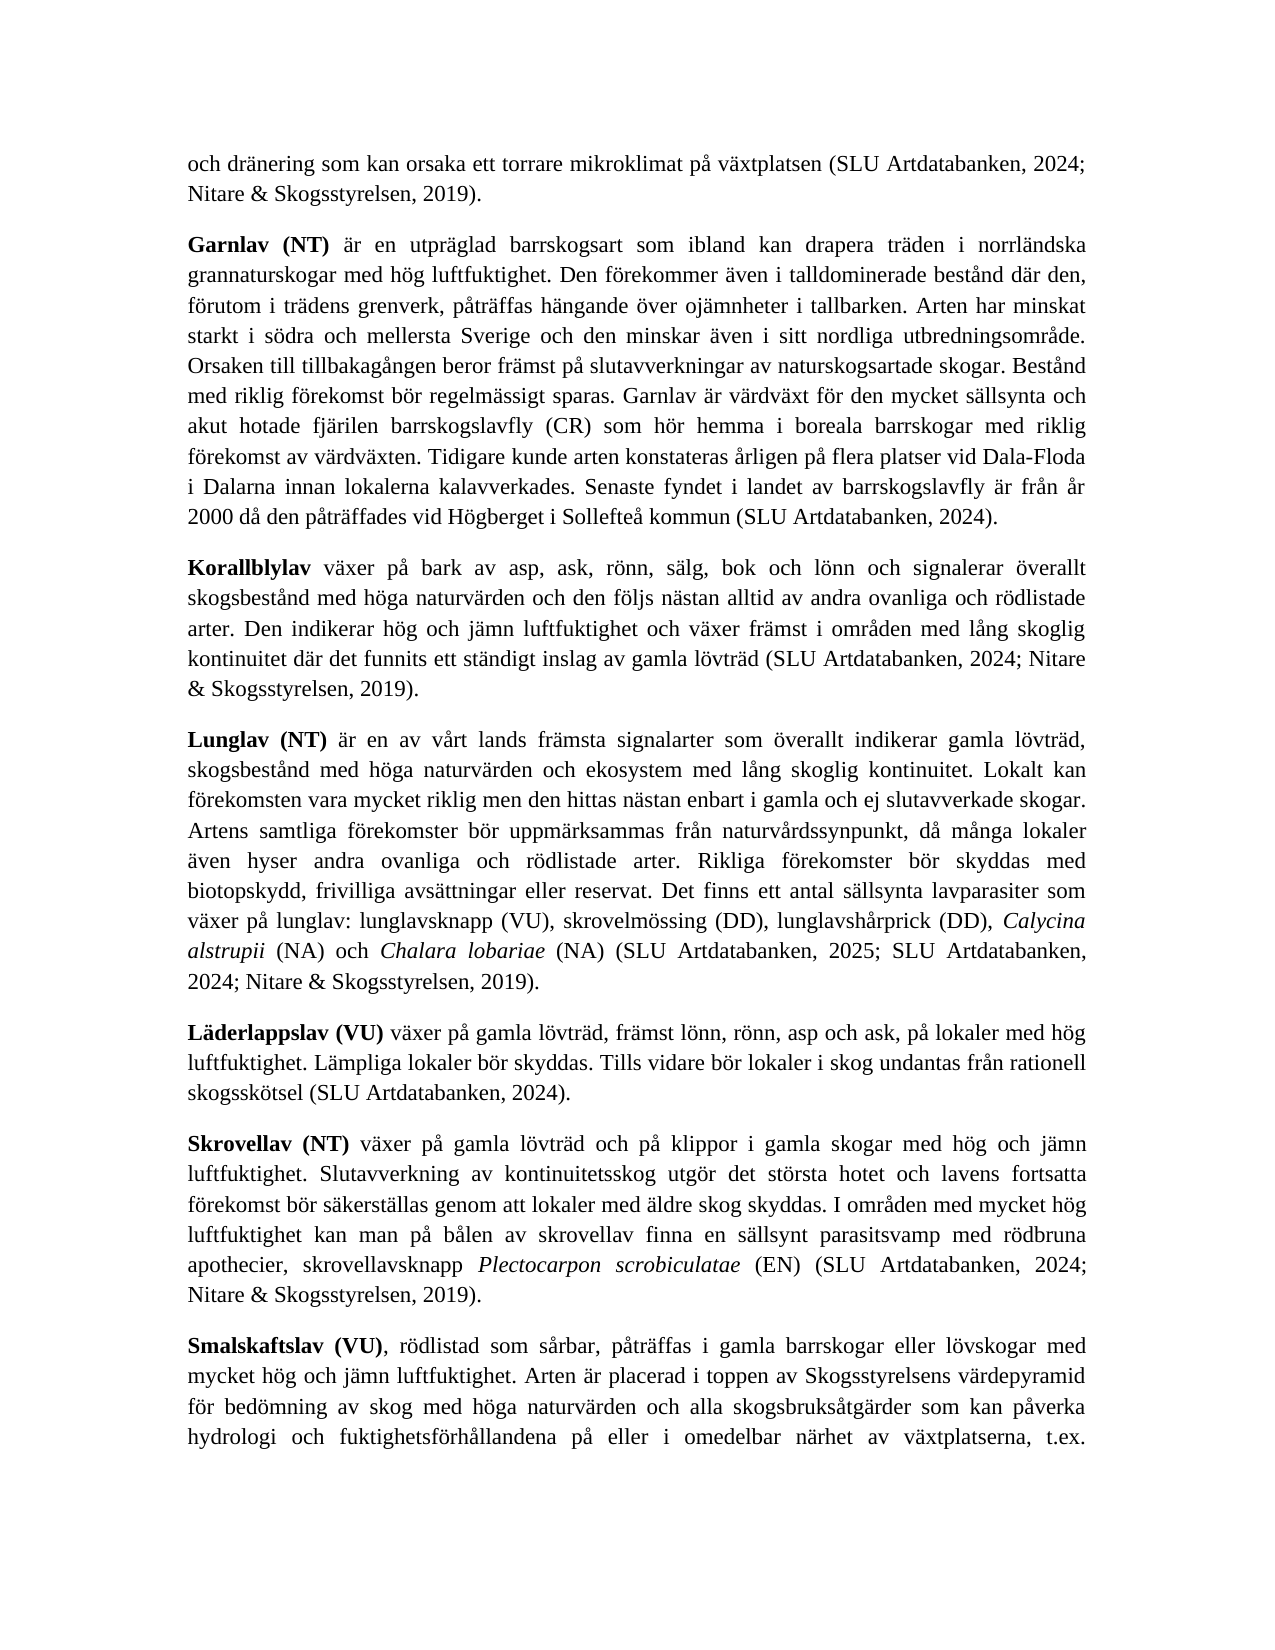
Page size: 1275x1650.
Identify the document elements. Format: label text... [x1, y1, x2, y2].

text Korallblylav växer på bark av asp, ask, rönn, sälg, bok och lönn och signalerar överallt skogsbestånd med höga naturvärden och den följs nästan alltid av andra ovanliga och rödlistade arter. Den indikerar hög och jämn luftfuktighet och växer främst i områden med lång skoglig kontinuitet där det funnits ett ständigt inslag av gamla lövträd (SLU Artdatabanken, 2024; Nitare & Skogsstyrelsen, 2019). [187, 554, 1087, 701]
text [187, 150, 1087, 207]
text Lunglav (NT) är en av vårt lands främsta signalarter som överallt indikerar gamla lövträd, skogsbestånd med höga naturvärden och ekosystem med lång skoglig kontinuitet. Lokalt kan förekomsten vara mycket riklig men den hittas nästan enbart i gamla och ej slutavverkade skogar. Artens samtliga förekomster bör uppmärksammas från naturvårdssynpunkt, då många lokaler även hyser andra ovanliga och rödlistade arter. Rikliga förekomster bör skyddas med biotopskydd, frivilliga avsättningar eller reservat. Det finns ett antal sällsynta lavparasiter som växer på lunglav: lunglavsknapp (VU), skrovelmössing (DD), lunglavshårprick (DD), Calycina alstrupii (NA) och Chalara lobariae (NA) (SLU Artdatabanken, 2025; SLU Artdatabanken, 2024; Nitare & Skogsstyrelsen, 2019). [187, 726, 1087, 994]
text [187, 1332, 1087, 1449]
text Skrovellav (NT) växer på gamla lövträd och på klippor i gamla skogar med hög och jämn luftfuktighet. Slutavverkning av kontinuitetsskog utgör det största hotet och lavens fortsatta förekomst bör säkerställas genom att lokaler med äldre skog skyddas. I områden med mycket hög luftfuktighet kan man på bålen av skrovellav finna en sällsynt parasitsvamp med rödbruna apothecier, skrovellavsknapp Plectocarpon scrobiculatae (EN) (SLU Artdatabanken, 2024; Nitare & Skogsstyrelsen, 2019). [187, 1130, 1087, 1308]
text Garnlav (NT) är en utpräglad barrskogsart som ibland kan drapera träden i norrländska grannaturskogar med hög luftfuktighet. Den förekommer även i talldominerade bestånd där den, förutom i trädens grenverk, påträffas hängande över ojämnheter i tallbarken. Arten har minskat starkt i södra och mellersta Sverige och den minskar även i sitt nordliga utbredningsområde. Orsaken till tillbakagången beror främst på slutavverkningar av naturskogsartade skogar. Bestånd med riklig förekomst bör regelmässigt sparas. Garnlav är värdväxt för den mycket sällsynta och akut hotade fjärilen barrskogslavfly (CR) som hör hemma i boreala barrskogar med riklig förekomst av värdväxten. Tidigare kunde arten konstateras årligen på flera platser vid Dala-Floda i Dalarna innan lokalerna kalavverkades. Senaste fyndet i landet av barrskogslavfly är från år 2000 då den påträffades vid Högberget i Sollefteå kommun (SLU Artdatabanken, 2024). [187, 231, 1087, 529]
text Läderlappslav (VU) växer på gamla lövträd, främst lönn, rönn, asp och ask, på lokaler med hög luftfuktighet. Lämpliga lokaler bör skyddas. Tills vidare bör lokaler i skog undantas från rationell skogsskötsel (SLU Artdatabanken, 2024). [187, 1019, 1087, 1106]
